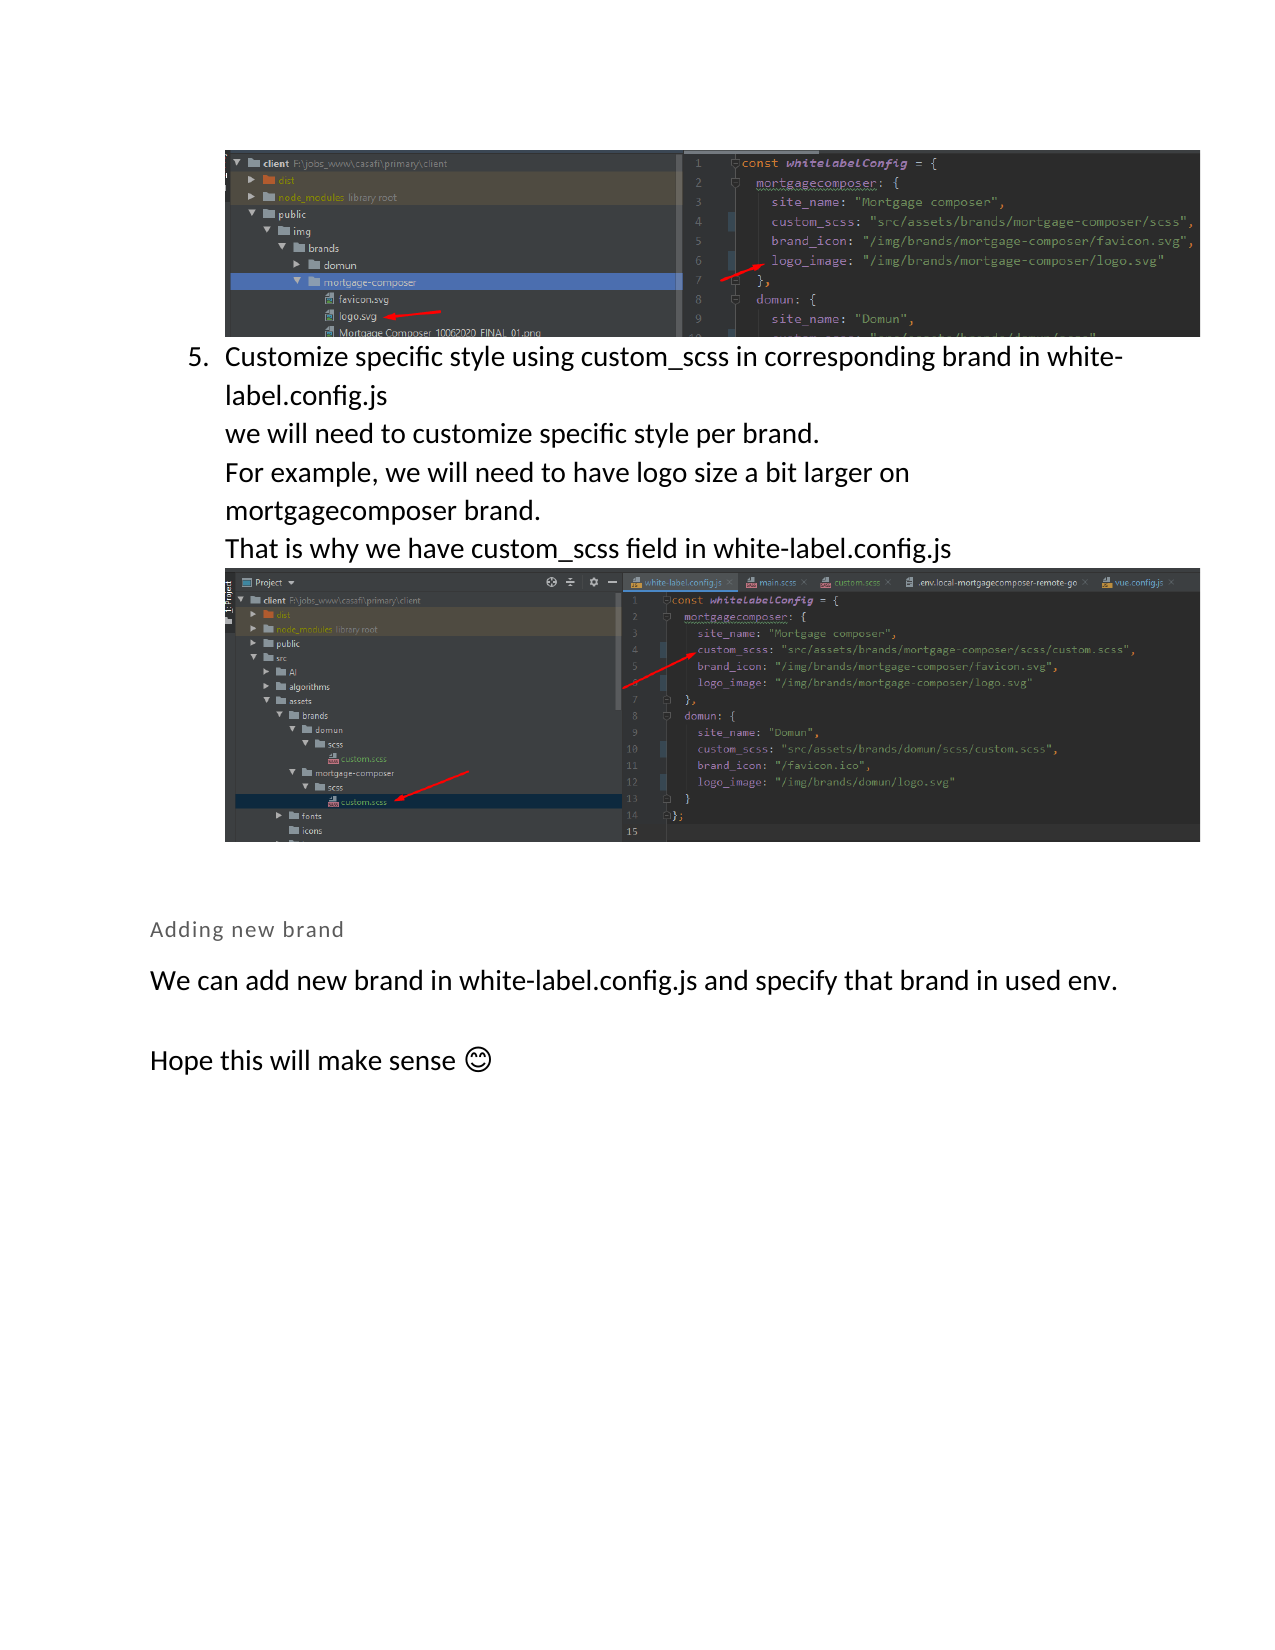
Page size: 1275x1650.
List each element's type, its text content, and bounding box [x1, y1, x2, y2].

text We can add new brand in white-label.config.js and specify that brand in used env. Hope this will make sense [150, 962, 1125, 1079]
picture [225, 150, 1200, 337]
subtitle Adding new brand [150, 915, 1125, 943]
list we will need to customize specific style per brand. For example, we will need to have logo size a bit larger on mortgagecomposer brand. That is why we have custom_scss field in white-label.config.js [225, 415, 1125, 568]
list Customize specific style using custom_scss in corresponding brand in white-label.config.js [187, 338, 1125, 412]
picture [225, 568, 1200, 842]
